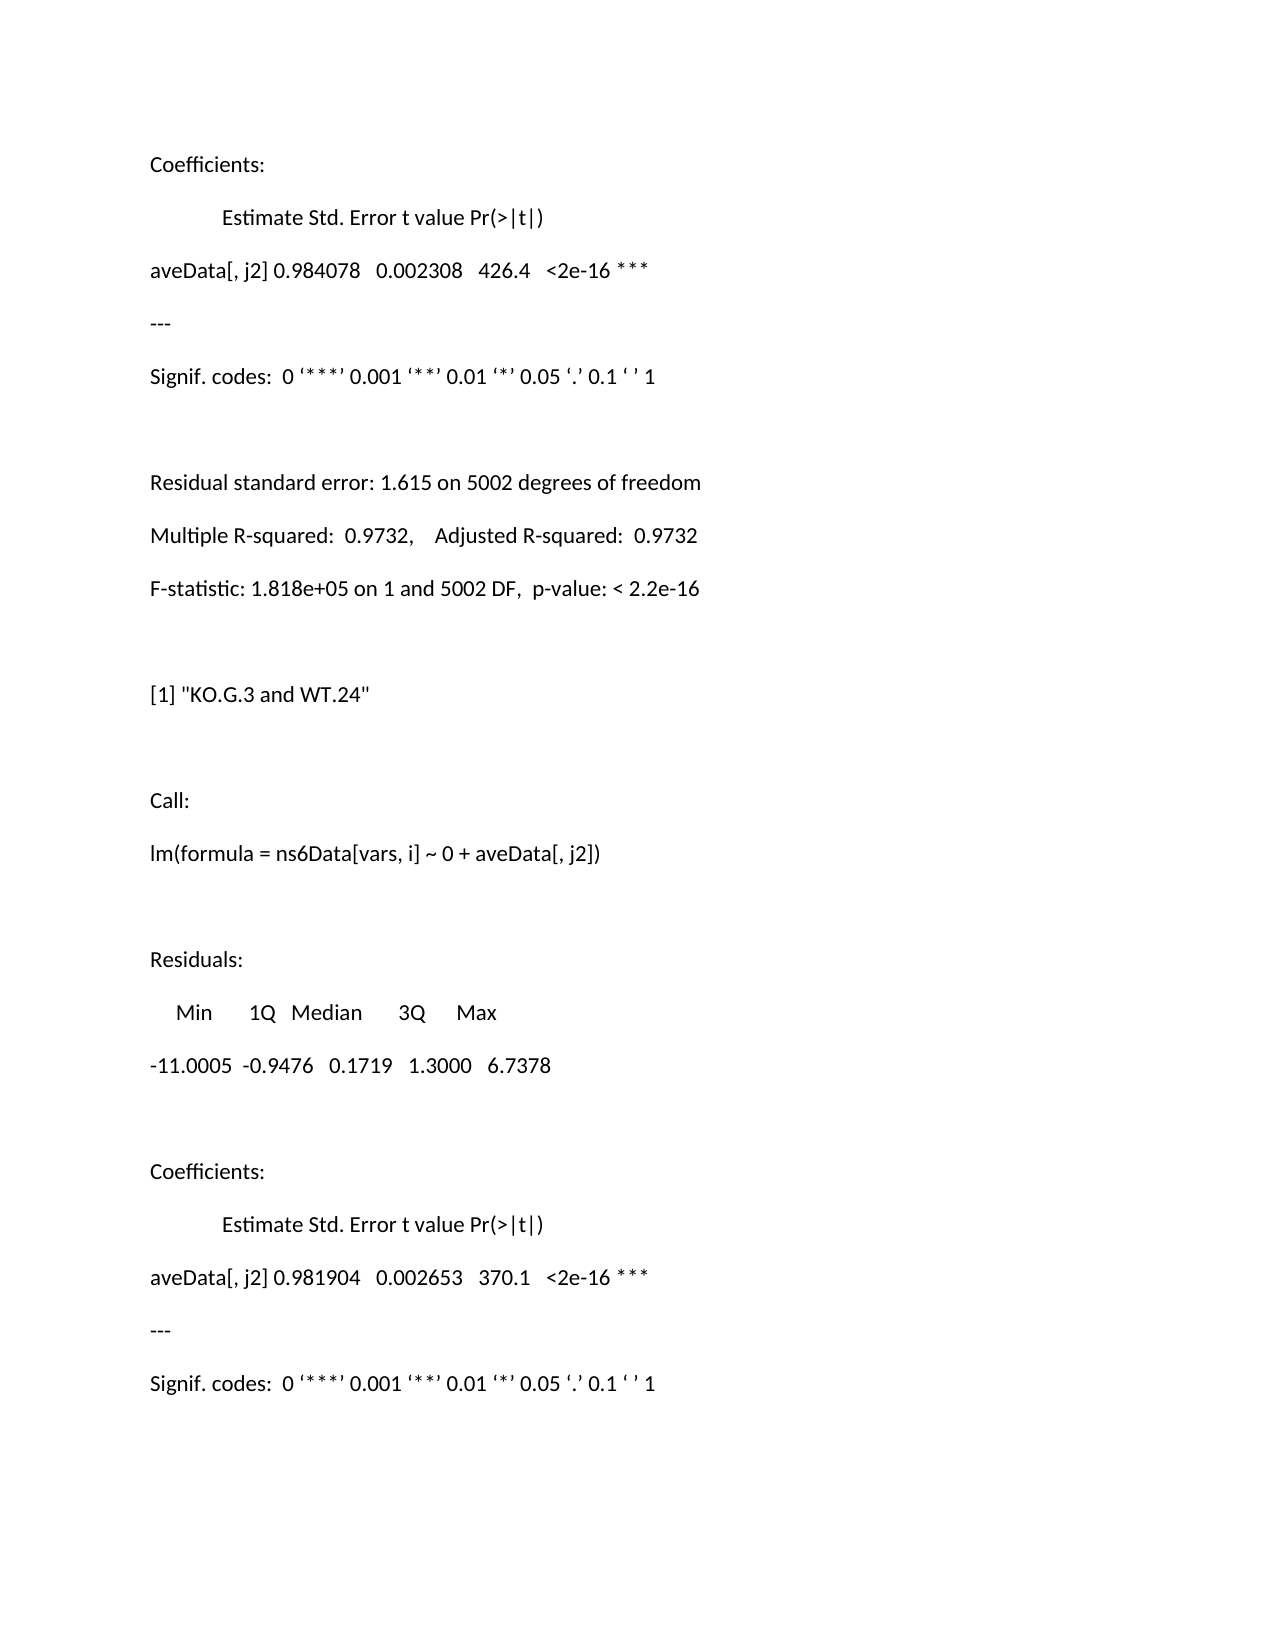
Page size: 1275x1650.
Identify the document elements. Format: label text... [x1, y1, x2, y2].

text F-statistic: 1.818e+05 on 1 and 5002 DF, p-value: < 2.2e-16 [150, 574, 1125, 602]
text lm(formula = ns6Data[vars, i] ~ 0 + aveData[, j2]) [150, 839, 1125, 867]
text Estimate Std. Error t value Pr(>|t|) [150, 1210, 1125, 1238]
text Residual standard error: 1.615 on 5002 degrees of freedom [150, 468, 1125, 496]
text Signif. codes: 0 ‘***’ 0.001 ‘**’ 0.01 ‘*’ 0.05 ‘.’ 0.1 ‘ ’ 1 [150, 1369, 1125, 1397]
text --- [150, 1316, 1125, 1344]
text --- [150, 309, 1125, 337]
text -11.0005 -0.9476 0.1719 1.3000 6.7378 [150, 1051, 1125, 1079]
text Multiple R-squared: 0.9732, Adjusted R-squared: 0.9732 [150, 521, 1125, 549]
text Coefficients: [150, 150, 1125, 178]
text Signif. codes: 0 ‘***’ 0.001 ‘**’ 0.01 ‘*’ 0.05 ‘.’ 0.1 ‘ ’ 1 [150, 362, 1125, 390]
text Residuals: [150, 945, 1125, 973]
text aveData[, j2] 0.981904 0.002653 370.1 <2e-16 *** [150, 1263, 1125, 1291]
text aveData[, j2] 0.984078 0.002308 426.4 <2e-16 *** [150, 256, 1125, 284]
text [1] "KO.G.3 and WT.24" [150, 680, 1125, 708]
text Call: [150, 786, 1125, 814]
text Coefficients: [150, 1157, 1125, 1185]
text Estimate Std. Error t value Pr(>|t|) [150, 203, 1125, 231]
text Min 1Q Median 3Q Max [150, 998, 1125, 1026]
